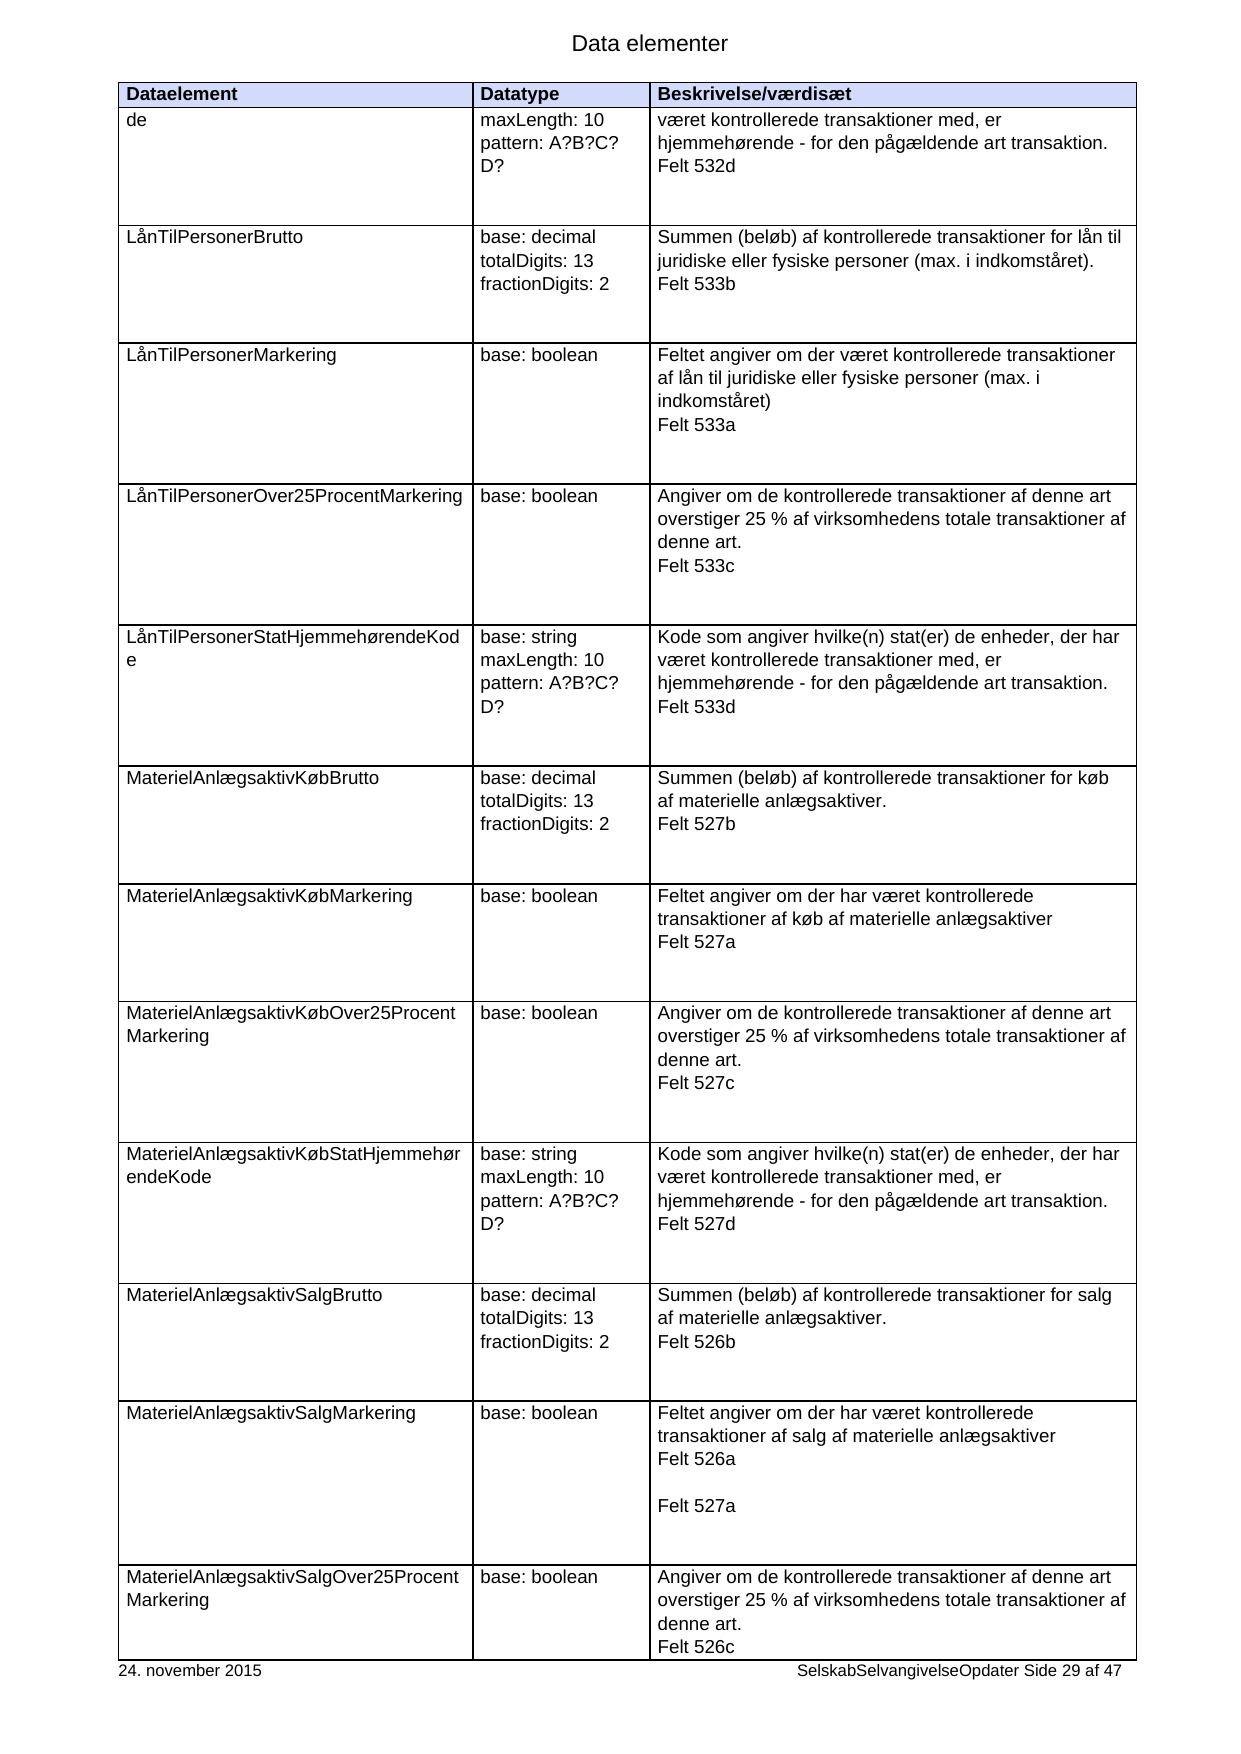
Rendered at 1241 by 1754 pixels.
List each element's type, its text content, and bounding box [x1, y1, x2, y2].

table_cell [119, 1566, 472, 1659]
table_cell base: boolean [474, 1402, 649, 1564]
table_cell base: decimal totalDigits: 13 fractionDigits: 2 [474, 226, 649, 342]
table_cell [119, 108, 472, 224]
table_cell Angiver om de kontrollerede transaktioner af denne art overstiger 25 % af virksomhedens totale transaktioner af denne art. Felt 527c [651, 1002, 1136, 1141]
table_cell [651, 108, 1136, 224]
table_cell base: boolean [474, 485, 649, 624]
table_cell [474, 108, 649, 224]
table_cell MaterielAnlægsaktivKøbOver25ProcentMarkering [119, 1002, 472, 1141]
table_cell base: boolean [474, 1566, 649, 1659]
table_cell base: boolean [474, 885, 649, 1001]
table_cell Summen (beløb) af kontrollerede transaktioner for lån til juridiske eller fysiske personer (max. i indkomståret). Felt 533b [651, 226, 1136, 342]
table_cell MaterielAnlægsaktivKøbBrutto [119, 767, 472, 883]
table_cell base: decimal totalDigits: 13 fractionDigits: 2 [474, 1284, 649, 1400]
table_cell Summen (beløb) af kontrollerede transaktioner for køb af materielle anlægsaktiver. Felt 527b [651, 767, 1136, 883]
table_cell MaterielAnlægsaktivKøbStatHjemmehørendeKode [119, 1143, 472, 1282]
table_cell base: decimal totalDigits: 13 fractionDigits: 2 [474, 767, 649, 883]
table_cell LånTilPersonerOver25ProcentMarkering [119, 485, 472, 624]
table_cell Feltet angiver om der har været kontrollerede transaktioner af salg af materielle anlægsaktiver Felt 526a Felt 527a [651, 1402, 1136, 1564]
table_header Datatype [474, 83, 649, 107]
table_cell base: string maxLength: 10 pattern: A?B?C?D? [474, 1143, 649, 1282]
table_cell MaterielAnlægsaktivSalgBrutto [119, 1284, 472, 1400]
table_cell Angiver om de kontrollerede transaktioner af denne art overstiger 25 % af virksomhedens totale transaktioner af denne art. Felt 533c [651, 485, 1136, 624]
table_cell LånTilPersonerBrutto [119, 226, 472, 342]
table_cell MaterielAnlægsaktivKøbMarkering [119, 885, 472, 1001]
table_cell base: boolean [474, 1002, 649, 1141]
table_header Beskrivelse/værdisæt [651, 83, 1136, 107]
table_cell base: boolean [474, 344, 649, 483]
table_cell LånTilPersonerMarkering [119, 344, 472, 483]
table_cell base: string maxLength: 10 pattern: A?B?C?D? [474, 626, 649, 765]
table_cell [651, 1566, 1136, 1659]
table_cell Feltet angiver om der har været kontrollerede transaktioner af køb af materielle anlægsaktiver Felt 527a [651, 885, 1136, 1001]
table_cell Kode som angiver hvilke(n) stat(er) de enheder, der har været kontrollerede transaktioner med, er hjemmehørende - for den pågældende art transaktion. Felt 527d [651, 1143, 1136, 1282]
table_cell Summen (beløb) af kontrollerede transaktioner for salg af materielle anlægsaktiver. Felt 526b [651, 1284, 1136, 1400]
table_cell Kode som angiver hvilke(n) stat(er) de enheder, der har været kontrollerede transaktioner med, er hjemmehørende - for den pågældende art transaktion. Felt 533d [651, 626, 1136, 765]
table_cell LånTilPersonerStatHjemmehørendeKode [119, 626, 472, 765]
table_cell Feltet angiver om der været kontrollerede transaktioner af lån til juridiske eller fysiske personer (max. i indkomståret) Felt 533a [651, 344, 1136, 483]
table_header Dataelement [119, 83, 472, 107]
table_cell MaterielAnlægsaktivSalgMarkering [119, 1402, 472, 1564]
